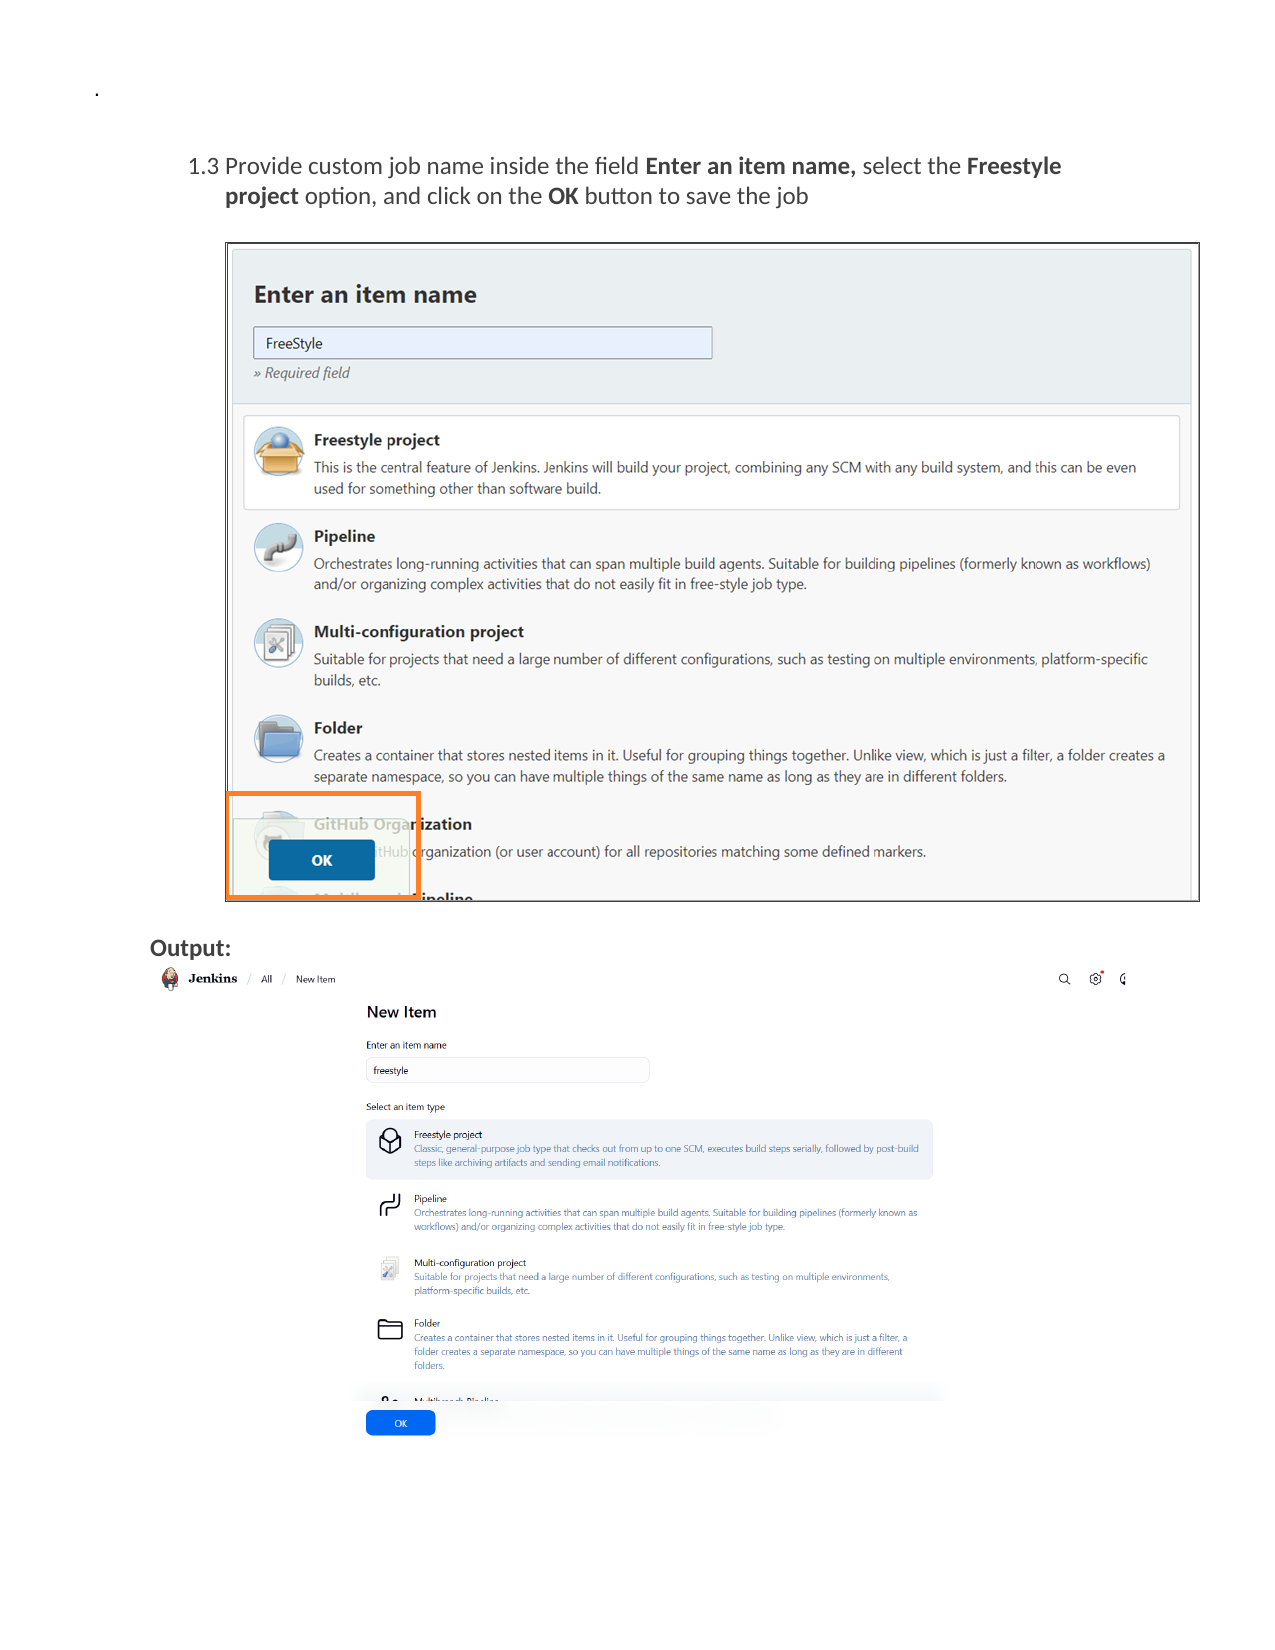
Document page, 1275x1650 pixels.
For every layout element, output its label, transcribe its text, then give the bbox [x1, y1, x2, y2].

text Output: [150, 932, 1125, 962]
picture [226, 243, 1199, 901]
picture [150, 962, 1125, 1438]
list Provide custom job name inside the field Enter an item name, select the Freestyle project option, and click on the OK button to save the job [187, 150, 1125, 211]
